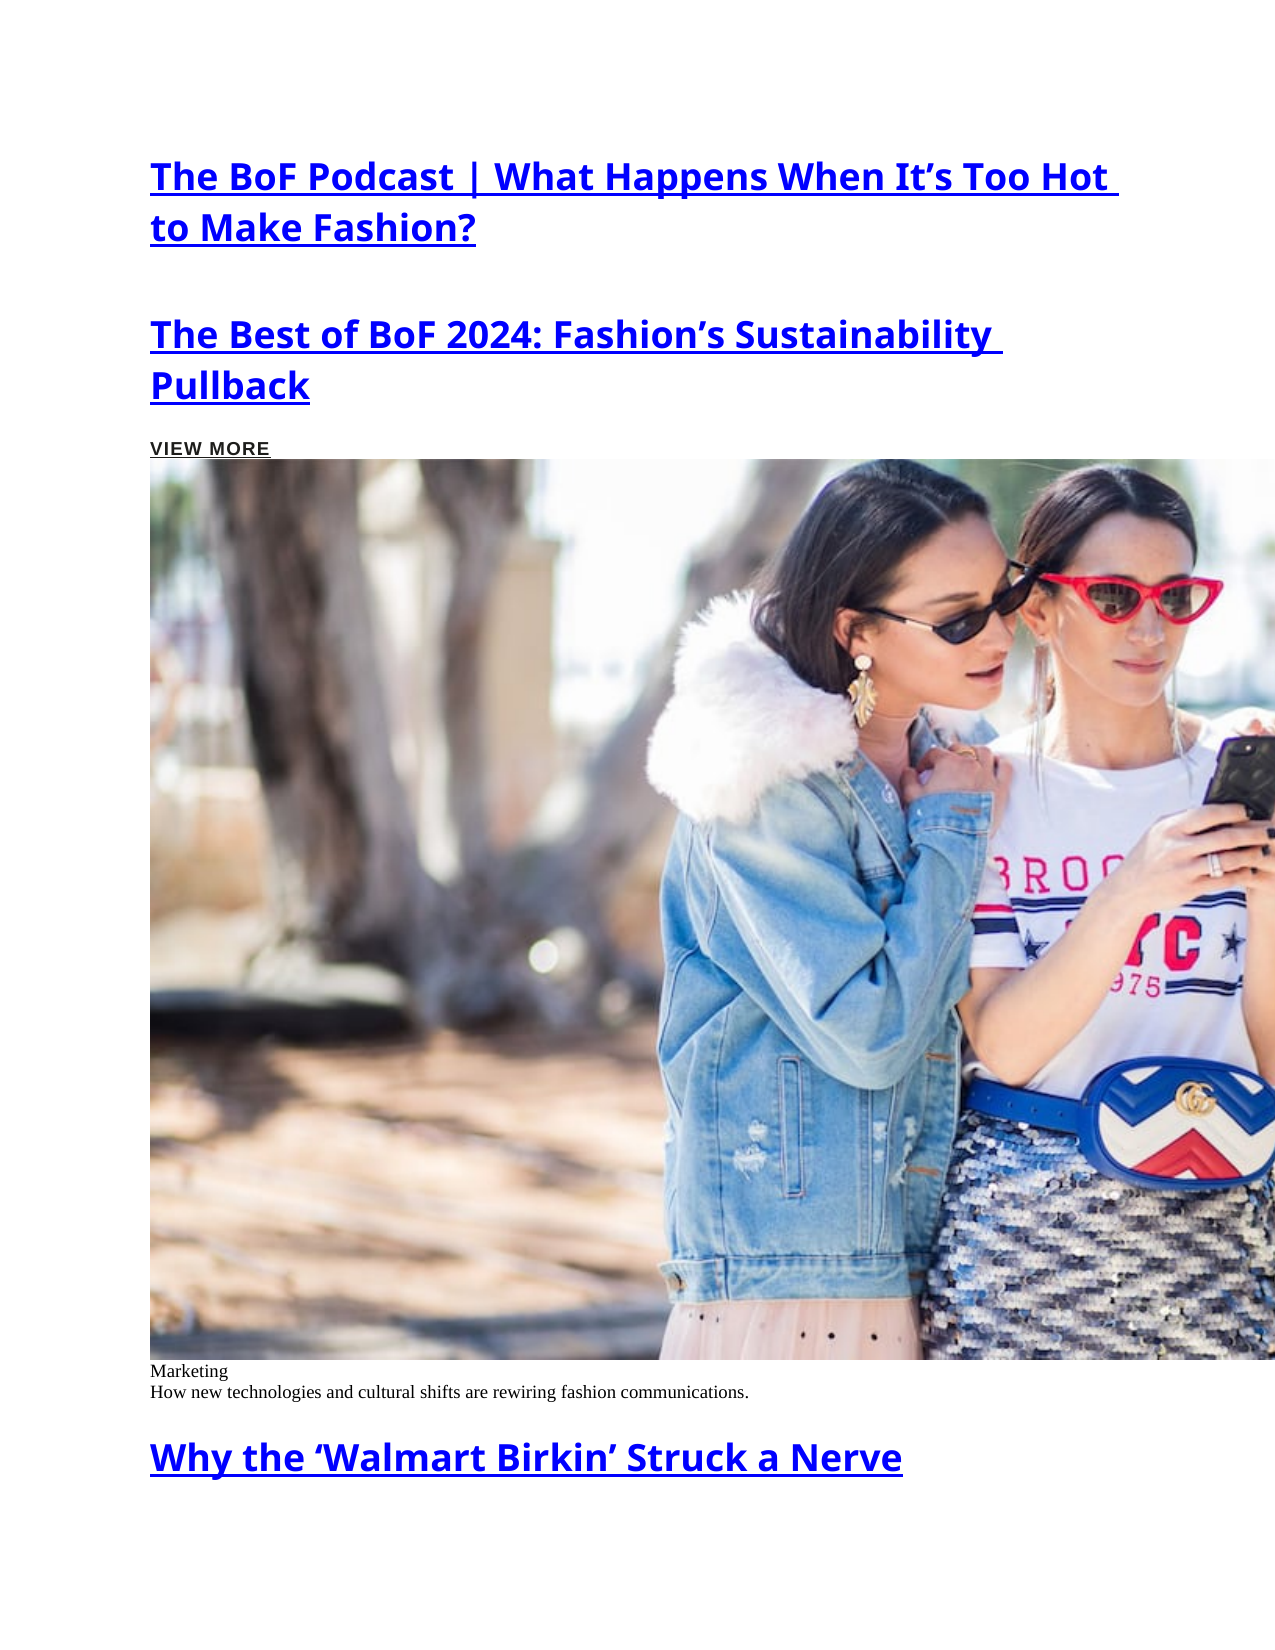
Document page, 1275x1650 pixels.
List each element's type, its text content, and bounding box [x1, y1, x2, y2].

text The Best of BoF 2024: Fashion’s Sustainability Pullback [150, 308, 1125, 410]
picture [150, 459, 1275, 1360]
text The BoF Podcast | What Happens When It’s Too Hot to Make Fashion? [150, 150, 1125, 252]
text Marketing [150, 1360, 1125, 1381]
text How new technologies and cultural shifts are rewiring fashion communications. [150, 1381, 1125, 1403]
text Why the ‘Walmart Birkin’ Struck a Nerve [150, 1431, 1125, 1482]
text VIEW MORE [150, 438, 1125, 459]
